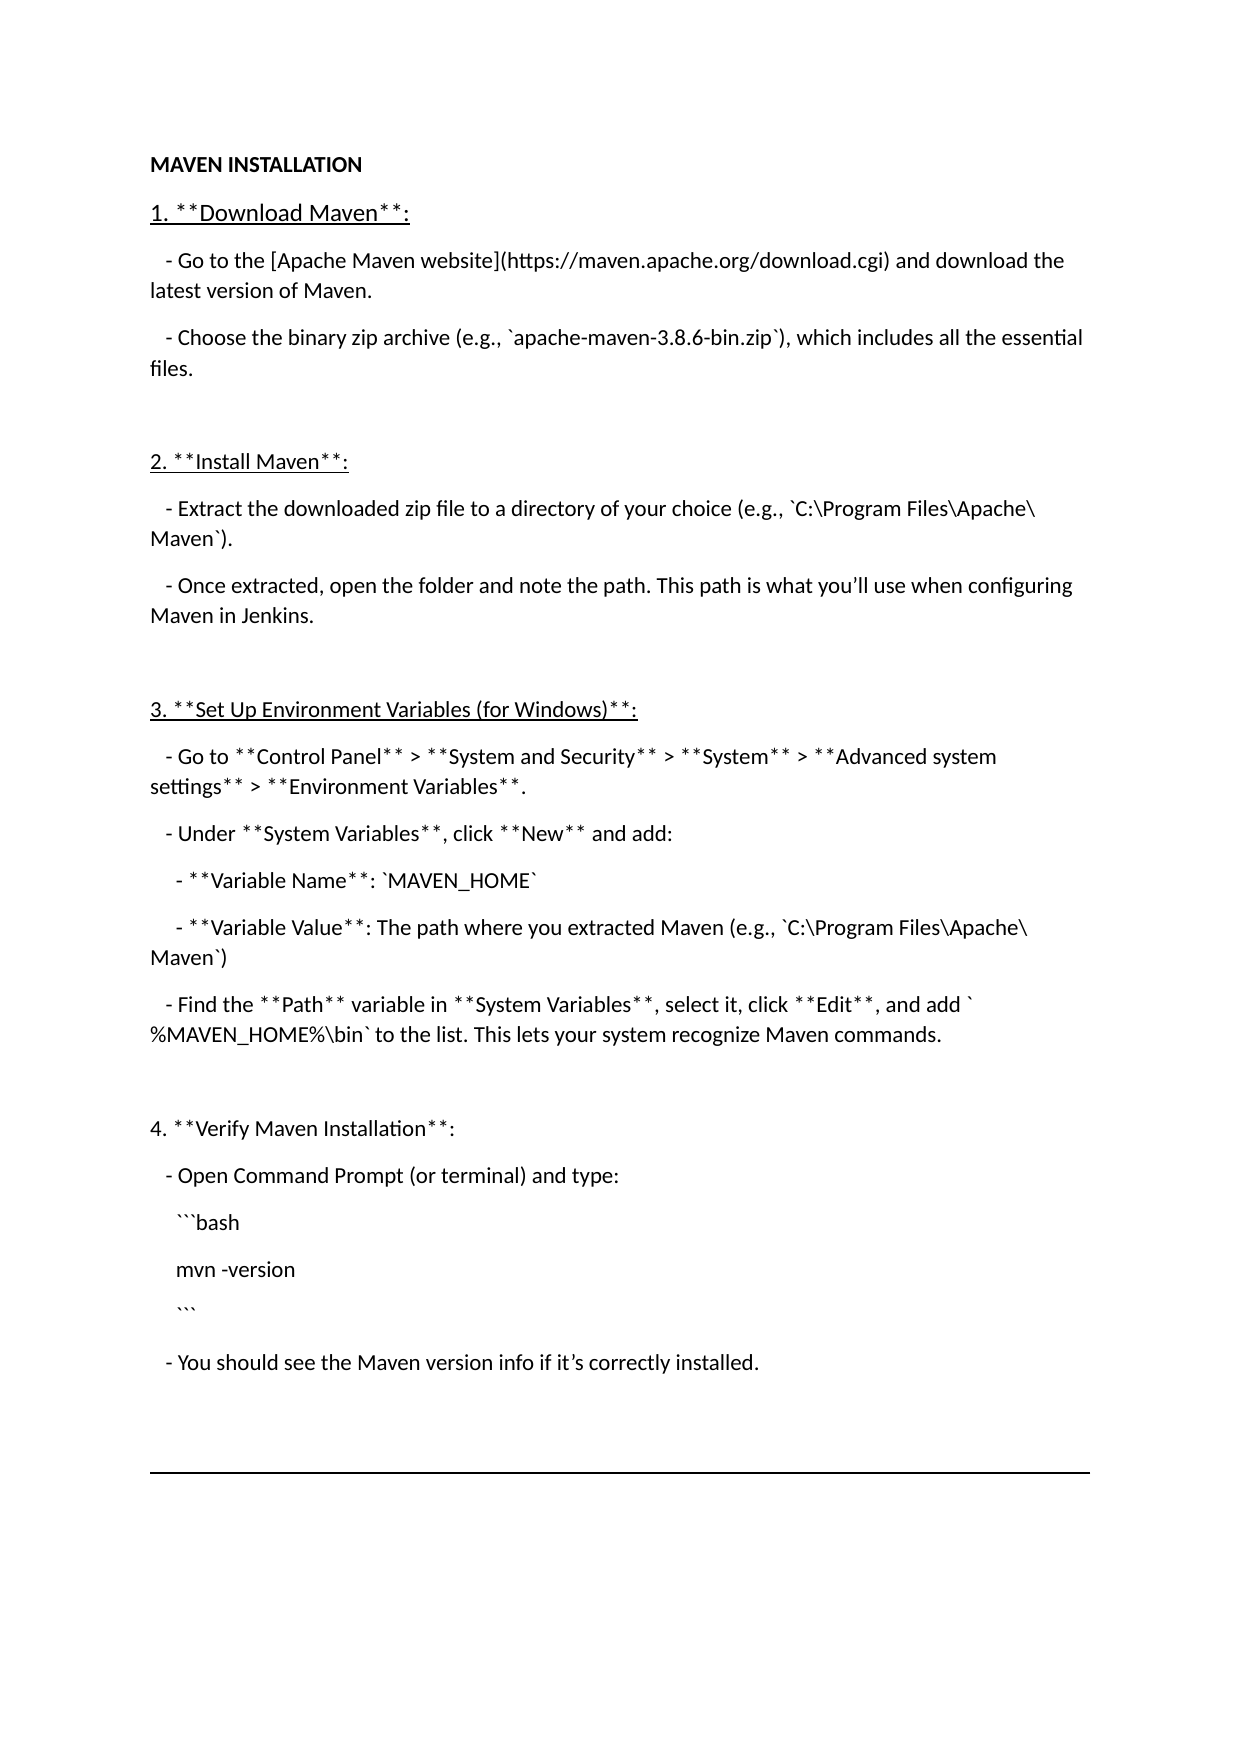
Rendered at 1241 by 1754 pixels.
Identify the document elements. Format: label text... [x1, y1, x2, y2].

text - Choose the binary zip archive (e.g., `apache-maven-3.8.6-bin.zip`), which includes all the essential files. [150, 323, 1090, 382]
text - **Variable Value**: The path where you extracted Maven (e.g., `C:\Program Files\Apache\Maven`) [150, 913, 1090, 971]
text - Extract the downloaded zip file to a directory of your choice (e.g., `C:\Program Files\Apache\Maven`). [150, 494, 1090, 553]
text - You should see the Maven version info if it’s correctly installed. [150, 1348, 1090, 1377]
text 3. **Set Up Environment Variables (for Windows)**: [150, 695, 1090, 723]
text - Under **System Variables**, click **New** and add: [150, 819, 1090, 847]
text - Go to **Control Panel** > **System and Security** > **System** > **Advanced system settings** > **Environment Variables**. [150, 742, 1090, 801]
text - Once extracted, open the folder and note the path. This path is what you’ll use when configuring Maven in Jenkins. [150, 571, 1090, 630]
text 4. **Verify Maven Installation**: [150, 1114, 1090, 1142]
text - Go to the [Apache Maven website](https://maven.apache.org/download.cgi) and download the latest version of Maven. [150, 246, 1090, 305]
text ``` [150, 1302, 1090, 1330]
text 1. **Download Maven**: [150, 197, 1090, 227]
text ```bash [150, 1208, 1090, 1236]
text - Find the **Path** variable in **System Variables**, select it, click **Edit**, and add `%MAVEN_HOME%\bin` to the list. This lets your system recognize Maven commands. [150, 990, 1090, 1048]
text - **Variable Name**: `MAVEN_HOME` [150, 866, 1090, 894]
text MAVEN INSTALLATION [150, 150, 1090, 178]
text mvn -version [150, 1255, 1090, 1283]
text - Open Command Prompt (or terminal) and type: [150, 1161, 1090, 1189]
text 2. **Install Maven**: [150, 447, 1090, 476]
